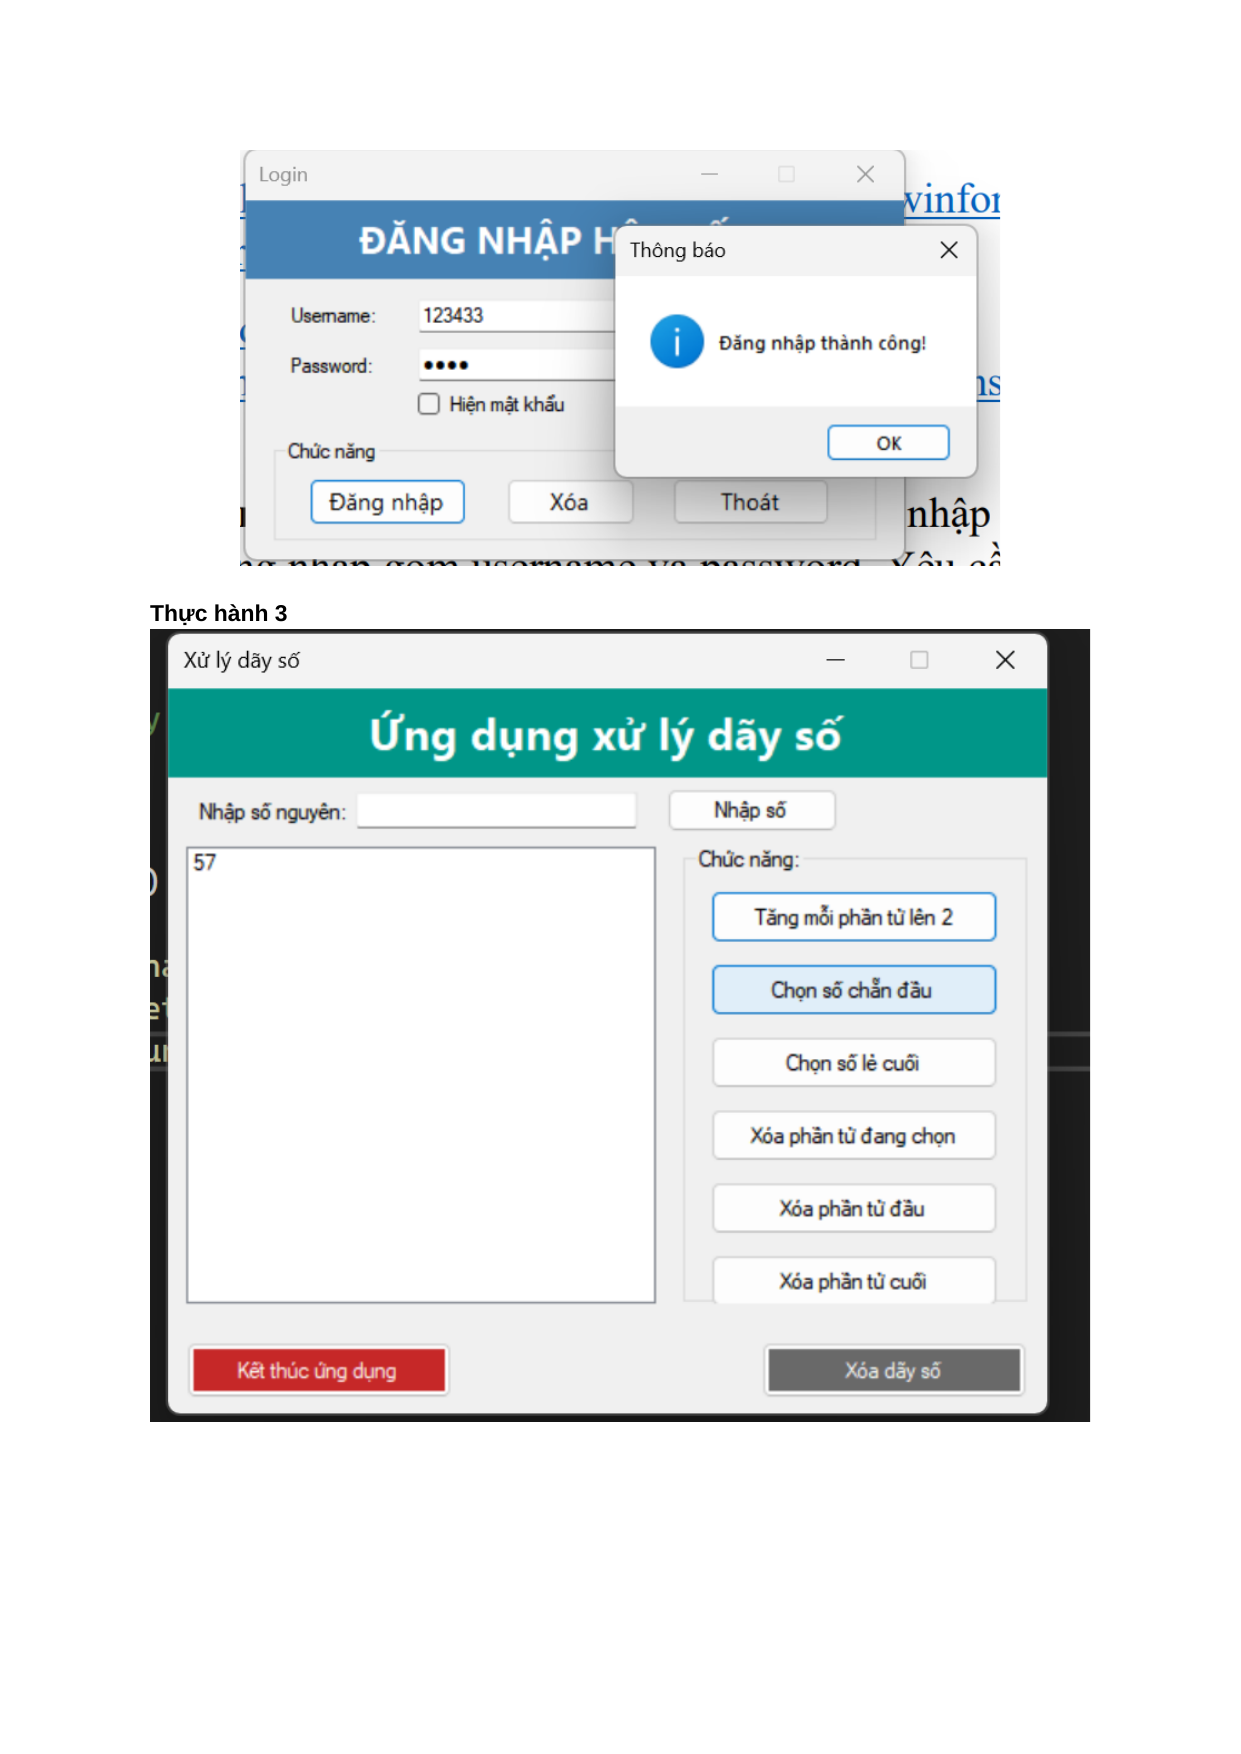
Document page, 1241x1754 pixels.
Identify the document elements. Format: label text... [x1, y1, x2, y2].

picture [150, 629, 1091, 1422]
text Thực hành 3 [150, 599, 1090, 626]
picture [240, 150, 1001, 566]
